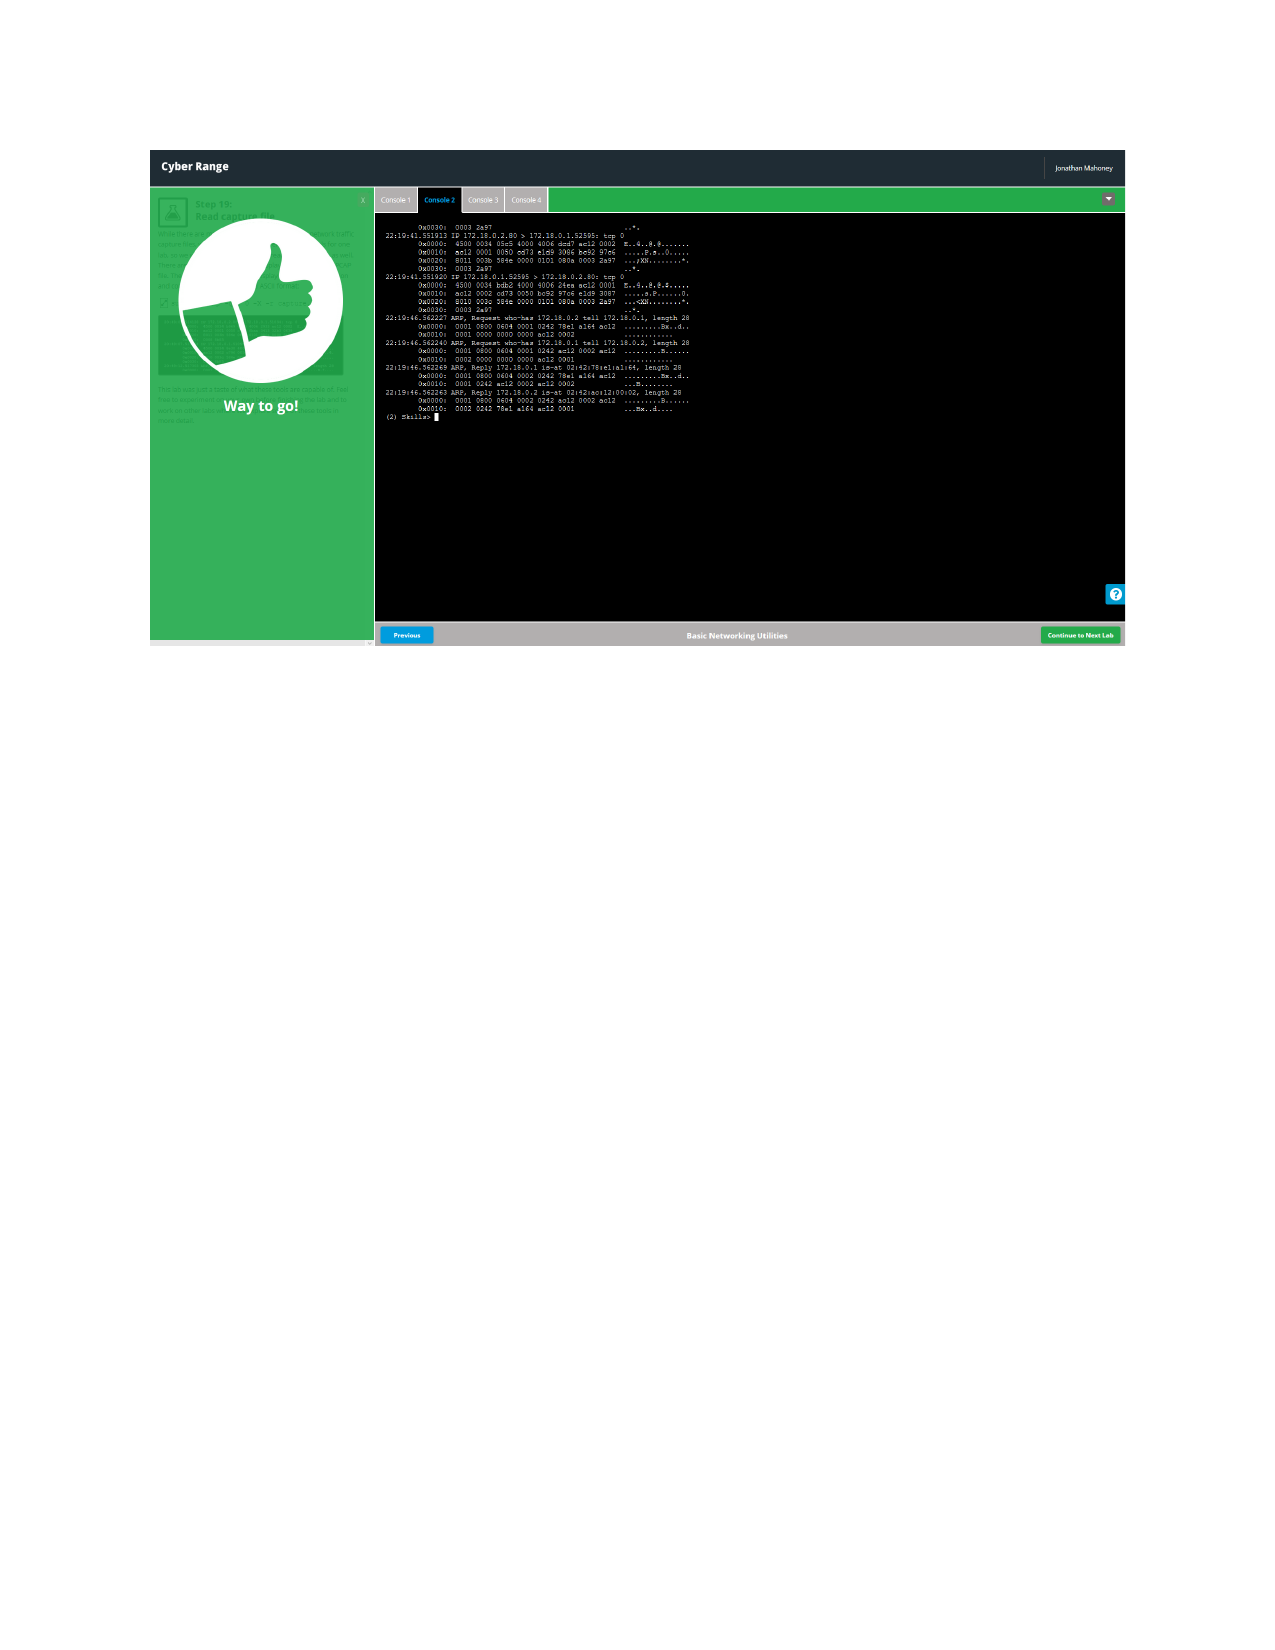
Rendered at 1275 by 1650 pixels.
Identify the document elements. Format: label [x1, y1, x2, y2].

picture [150, 150, 1125, 646]
